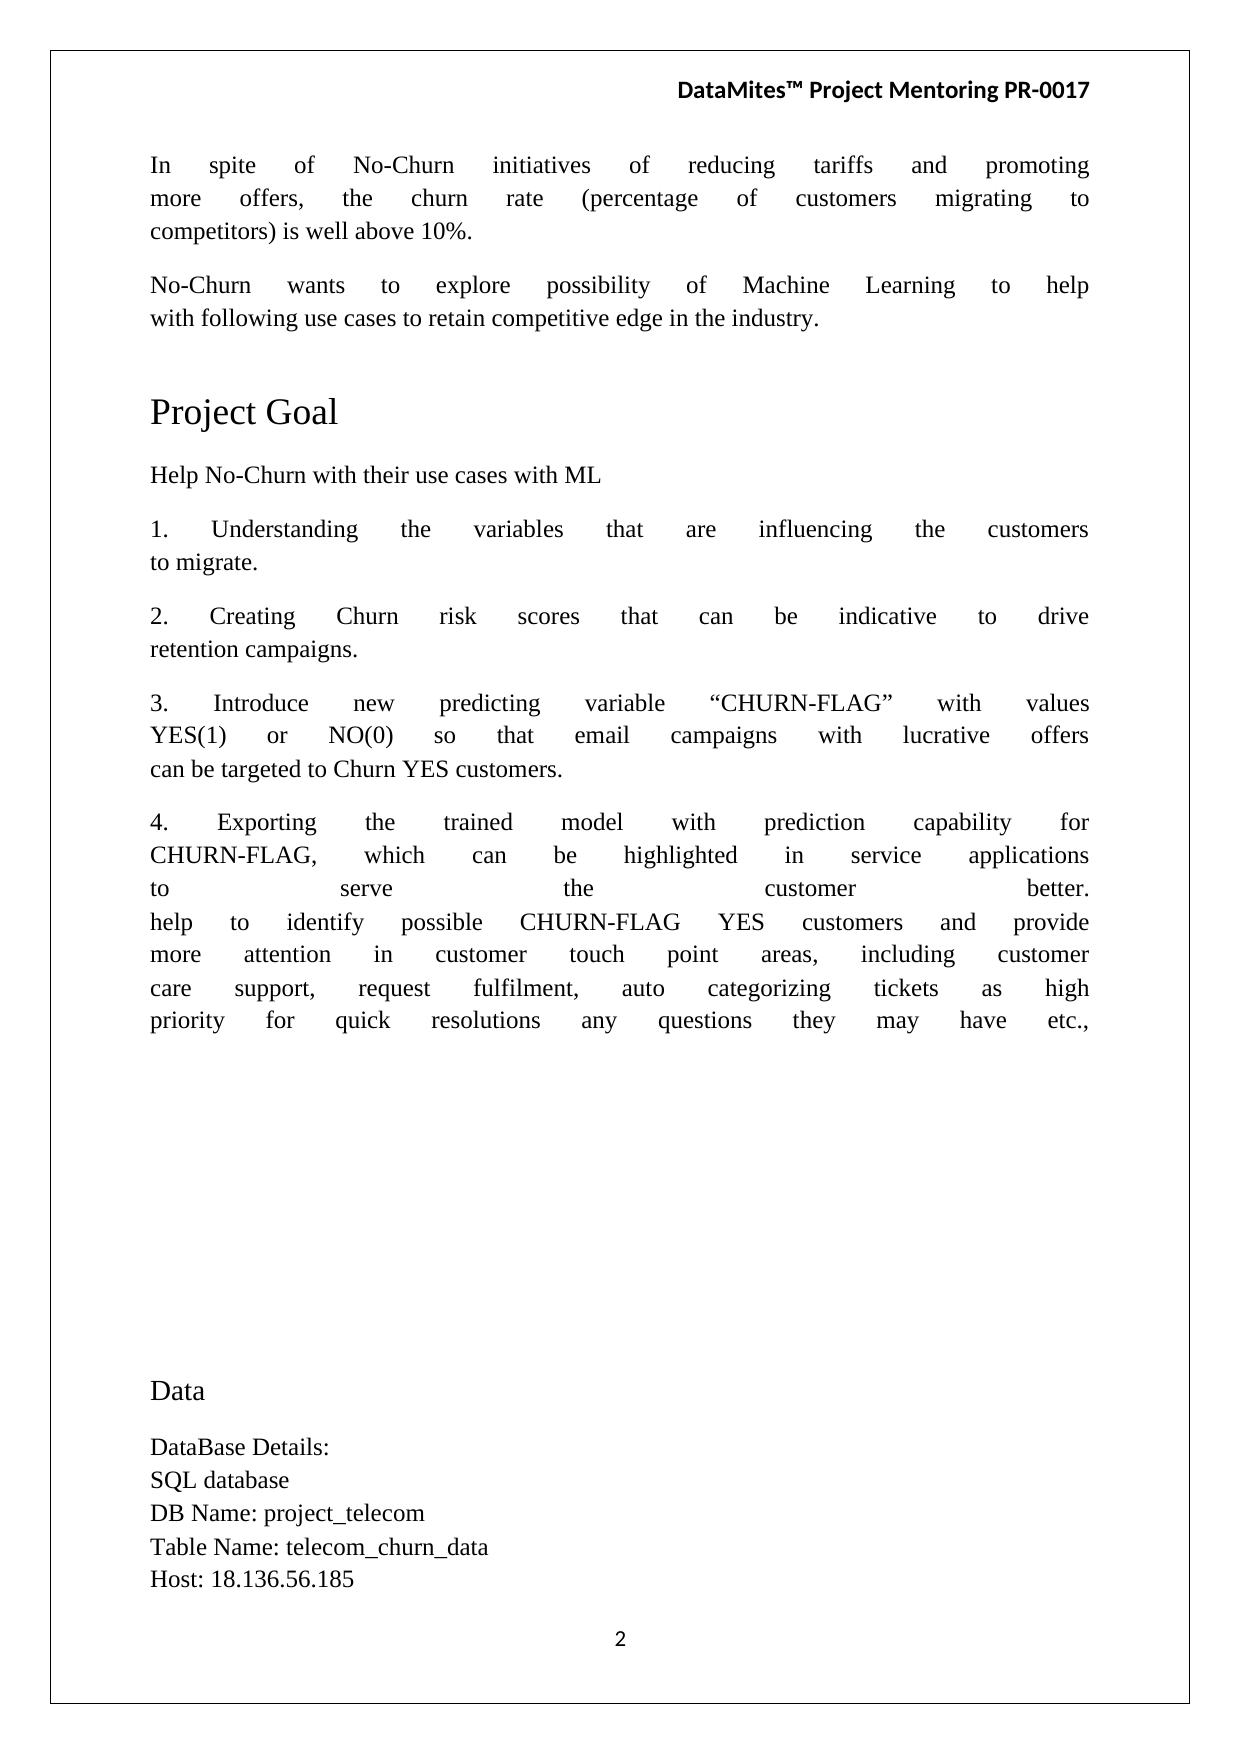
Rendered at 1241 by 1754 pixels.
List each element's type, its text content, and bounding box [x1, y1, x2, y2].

text DataBase Details: SQL database DB Name: project_telecom Table Name: telecom_churn_data Host: 18.136.56.185 Username: dm_team3 Password: dm_team15119# [150, 1432, 1090, 1593]
text 4. Exporting the trained model with prediction capability for CHURN-FLAG, which can be highlighted in service applications to serve the customer better. help to identify possible CHURN-FLAG YES customers and provide more attention in customer touch point areas, including customer care support, request fulfilment, auto categorizing tickets as high priority for quick resolutions any questions they may have etc., [150, 807, 1090, 1067]
text In spite of No-Churn initiatives of reducing tariffs and promoting more offers, the churn rate (percentage of customers migrating to competitors) is well above 10%. [150, 150, 1090, 245]
text No-Churn wants to explore possibility of Machine Learning to help with following use cases to retain competitive edge in the industry. [150, 270, 1090, 332]
text Data [150, 1373, 1090, 1407]
text Help No-Churn with their use cases with ML [150, 460, 1090, 489]
text 3. Introduce new predicting variable “CHURN-FLAG” with values YES(1) or NO(0) so that email campaigns with lucrative offers can be targeted to Churn YES customers. [150, 688, 1090, 782]
text 1. Understanding the variables that are influencing the customers to migrate. [150, 514, 1090, 576]
text 2. Creating Churn risk scores that can be indicative to drive retention campaigns. [150, 601, 1090, 662]
text Project Goal [150, 357, 1090, 433]
